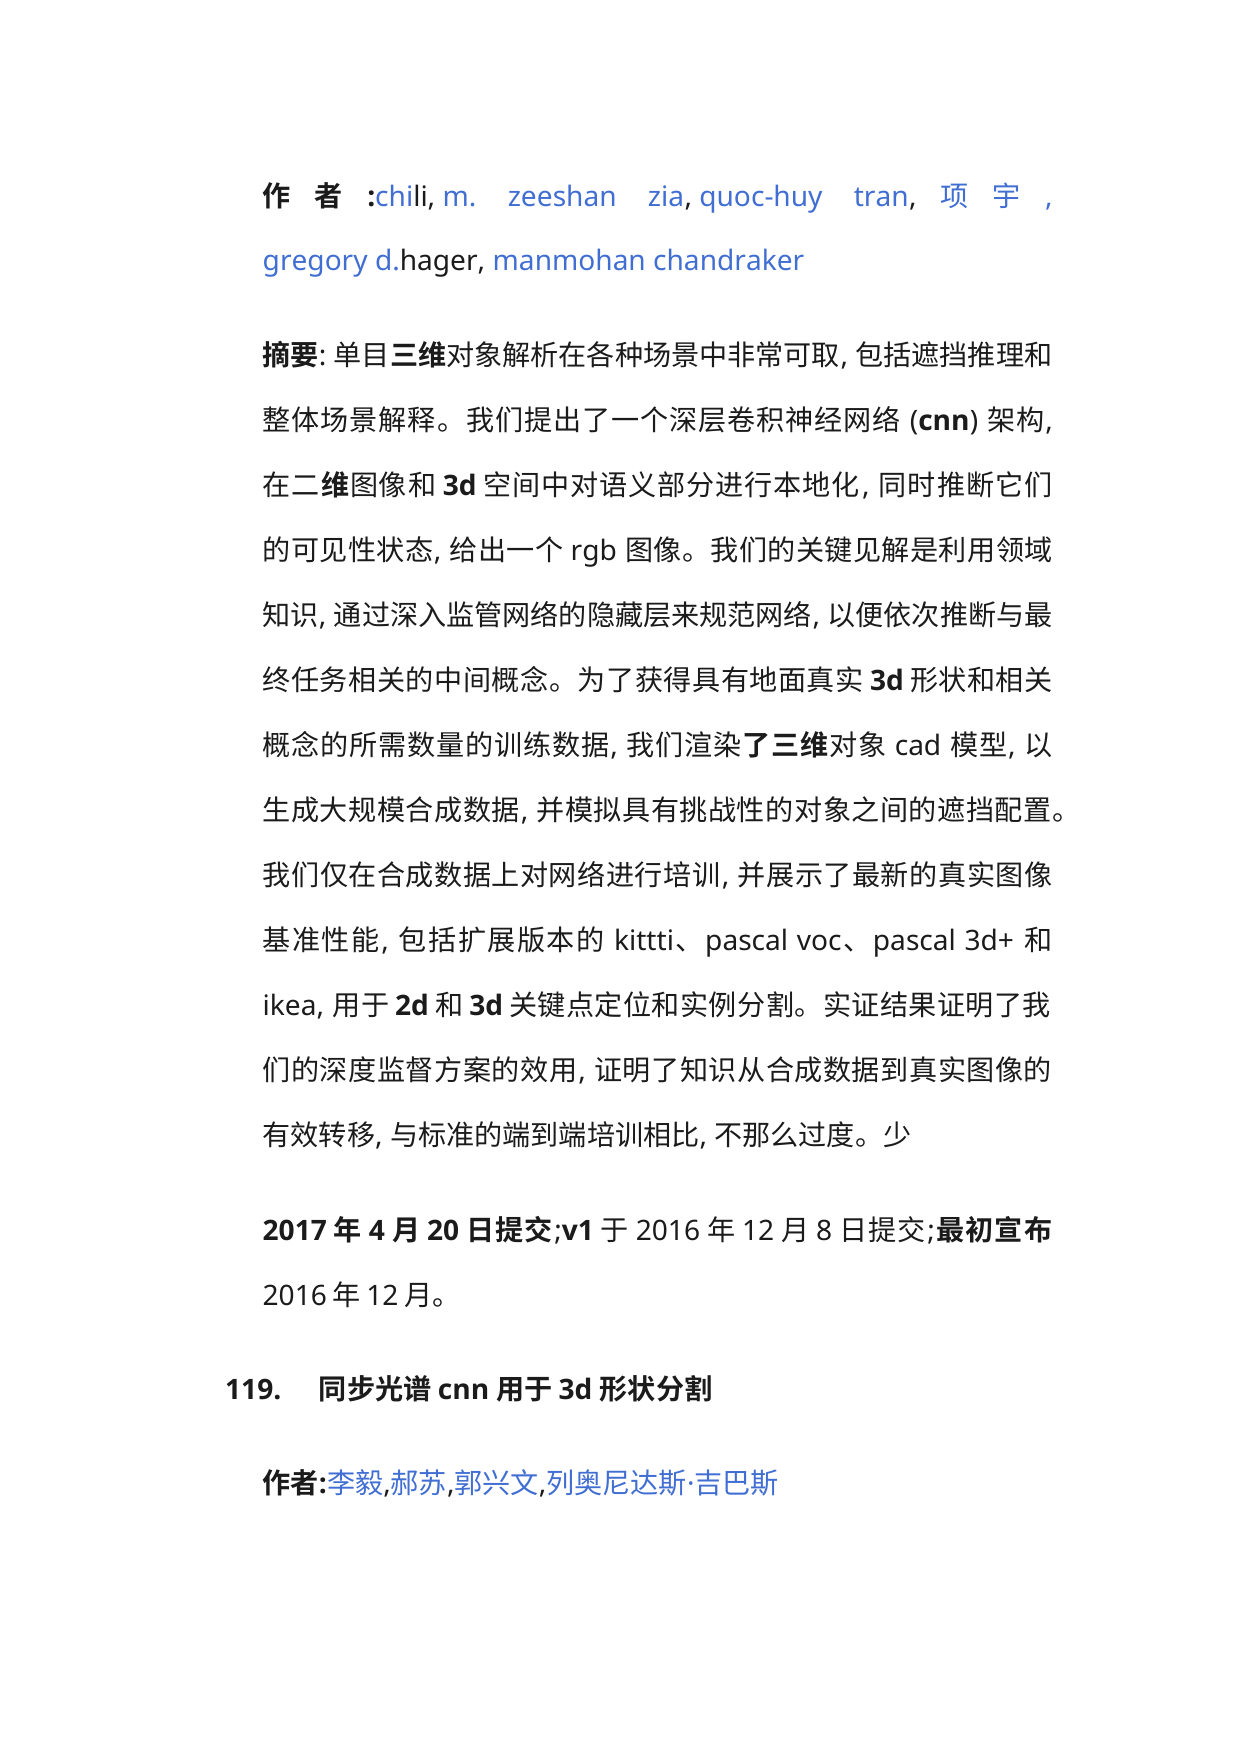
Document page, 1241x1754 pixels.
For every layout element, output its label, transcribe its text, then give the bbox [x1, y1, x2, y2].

list 同步光谱 cnn 用于3d 形状分割 [225, 1354, 1053, 1419]
text 作者:李毅,郝苏,郭兴文,列奥尼达斯·吉巴斯 [262, 1449, 1053, 1514]
text 2017年4月20日提交;v1于2016年12月8日提交;最初宣布2016年12月。 [262, 1195, 1053, 1325]
text 作者:chili, m. zeeshan zia, quoc-huy tran,项宇, gregory d.hager, manmohan chandraker [262, 162, 1053, 292]
text 摘要: 单目三维对象解析在各种场景中非常可取, 包括遮挡推理和整体场景解释。我们提出了一个深层卷积神经网络 (cnn) 架构, 在二维图像和3d空间中对语义部分进行本地化, 同时推断它们的可见性状态, 给出一个 rgb 图像。我们的关键见解是利用领域知识, 通过深入监管网络的隐藏层来规范网络, 以便依次推断与最终任务相关的中间概念。为了获得具有地面真实3d形状和相关概念的所需数量的训练数据, 我们渲染了三维对象 cad 模型, 以生成大规模合成数据, 并模拟具有挑战性的对象之间的遮挡配置。我们仅在合成数据上对网络进行培训, 并展示了最新的真实图像基准性能, 包括扩展版本的 kittti、pascal voc、pascal 3d+ 和 ikea, 用于2d和3d关键点定位和实例分割。实证结果证明了我们的深度监督方案的效用, 证明了知识从合成数据到真实图像的有效转移, 与标准的端到端培训相比, 不那么过度。少 [262, 321, 1053, 1166]
